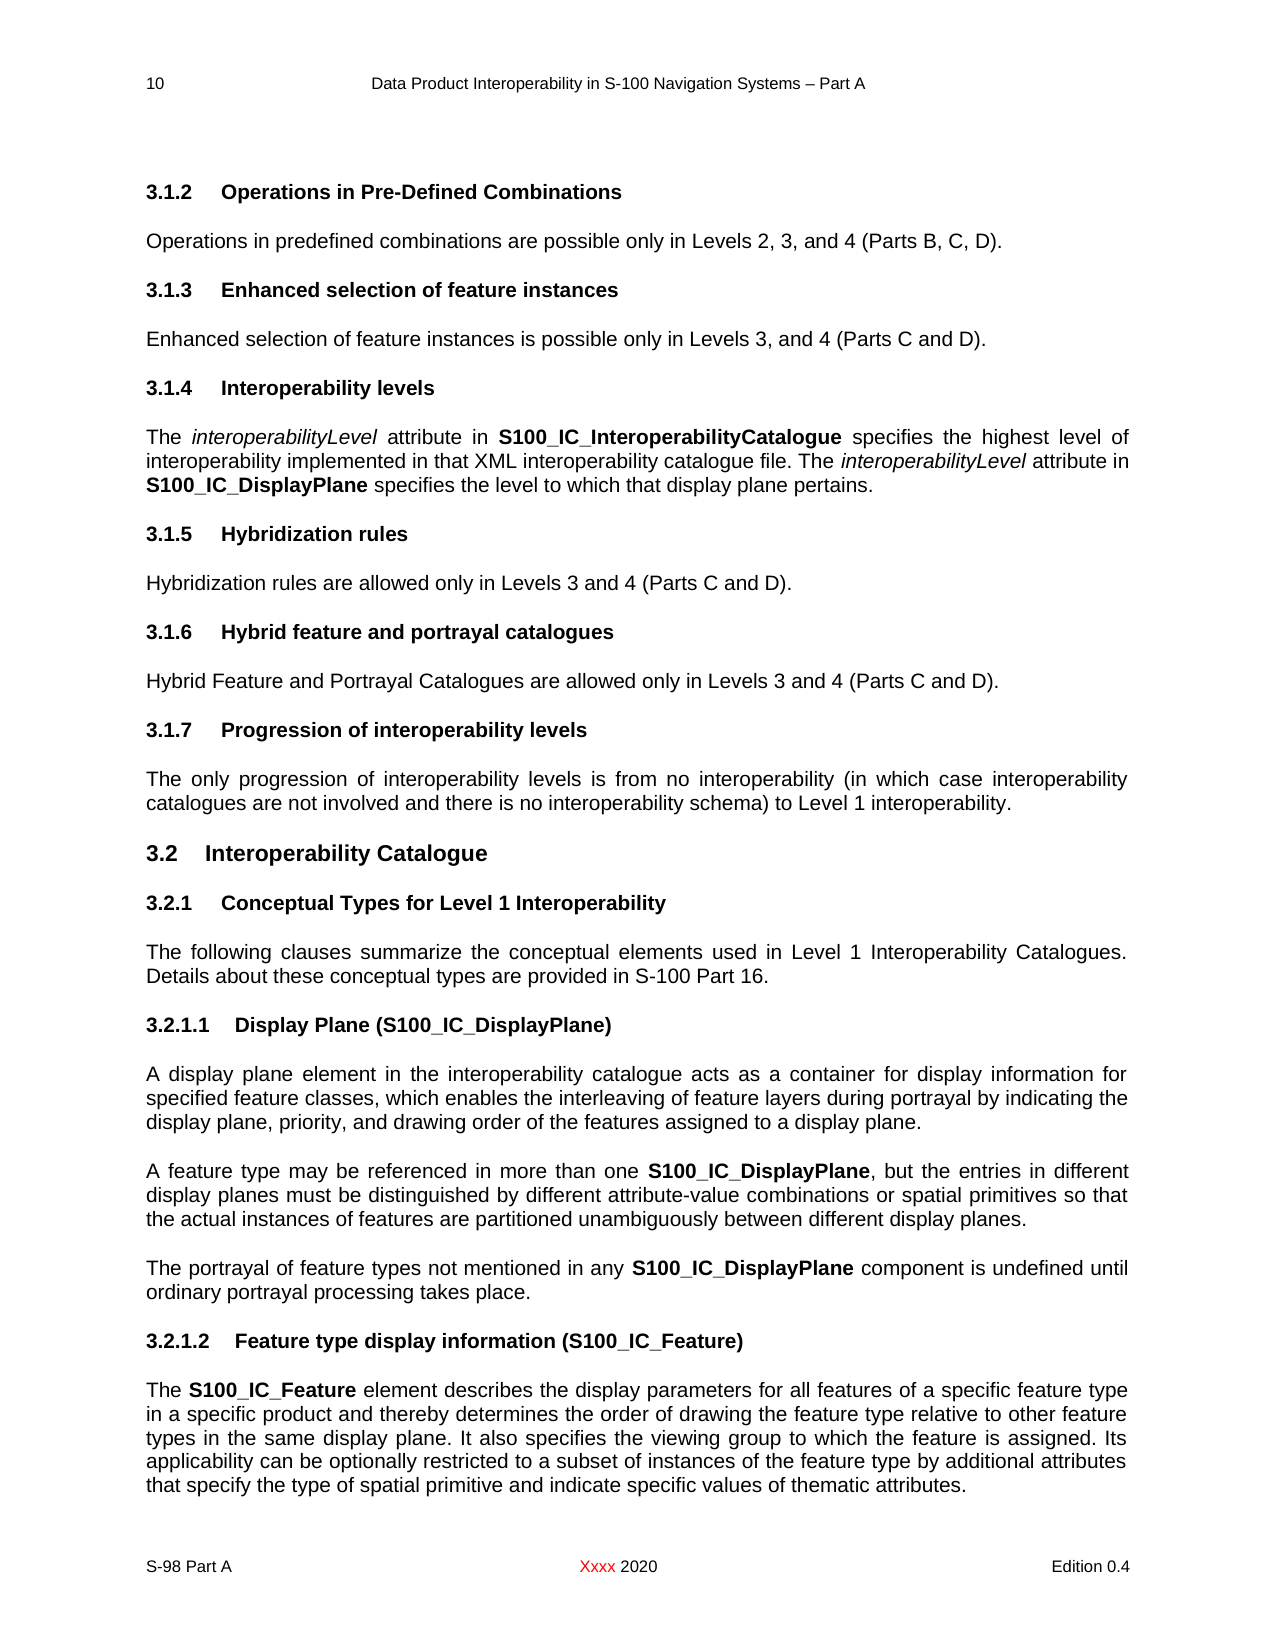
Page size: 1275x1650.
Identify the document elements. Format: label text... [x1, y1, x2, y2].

text The S100_IC_Feature element describes the display parameters for all features of a specific feature type in a specific product and thereby determines the order of drawing the feature type relative to other feature types in the same display plane. It also specifies the viewing group to which the feature is assigned. Its applicability can be optionally restricted to a subset of instances of the feature type by additional attributes that specify the type of spatial primitive and indicate specific values of thematic attributes. [146, 1377, 1129, 1497]
text Hybridization rules are allowed only in Levels 3 and 4 (Parts C and D). [146, 571, 1129, 595]
subtitle Hybrid feature and portrayal catalogues [146, 620, 1129, 644]
text The only progression of interoperability levels is from no interoperability (in which case interoperability catalogues are not involved and there is no interoperability schema) to Level 1 interoperability. [146, 767, 1129, 814]
text Hybrid Feature and Portrayal Catalogues are allowed only in Levels 3 and 4 (Parts C and D). [146, 669, 1129, 693]
subtitle Interoperability levels [146, 376, 1129, 400]
text The interoperabilityLevel attribute in S100_IC_InteroperabilityCatalogue specifies the highest level of interoperability implemented in that XML interoperability catalogue file. The interoperabilityLevel attribute in S100_IC_DisplayPlane specifies the level to which that display plane pertains. [146, 425, 1129, 497]
subtitle Interoperability Catalogue [146, 839, 1129, 866]
subtitle Enhanced selection of feature instances [146, 278, 1129, 302]
subtitle Feature type display information (S100_IC_Feature) [146, 1328, 1129, 1352]
text Enhanced selection of feature instances is possible only in Levels 3, and 4 (Parts C and D). [146, 327, 1129, 351]
text The following clauses summarize the conceptual elements used in Level 1 Interoperability Catalogues. Details about these conceptual types are provided in S-100 Part 16. [146, 940, 1129, 988]
subtitle Display Plane (S100_IC_DisplayPlane) [146, 1013, 1129, 1037]
text The portrayal of feature types not mentioned in any S100_IC_DisplayPlane component is undefined until ordinary portrayal processing takes place. [146, 1256, 1129, 1303]
subtitle Progression of interoperability levels [146, 718, 1129, 742]
text A feature type may be referenced in more than one S100_IC_DisplayPlane, but the entries in different display planes must be distinguished by different attribute-value combinations or spatial primitives so that the actual instances of features are partitioned unambiguously between different display planes. [146, 1159, 1129, 1231]
text Operations in predefined combinations are possible only in Levels 2, 3, and 4 (Parts B, C, D). [146, 229, 1129, 253]
subtitle Conceptual Types for Level 1 Interoperability [146, 891, 1129, 915]
text A display plane element in the interoperability catalogue acts as a container for display information for specified feature classes, which enables the interleaving of feature layers during portrayal by indicating the display plane, priority, and drawing order of the features assigned to a display plane. [146, 1062, 1129, 1134]
subtitle Hybridization rules [146, 522, 1129, 546]
subtitle Operations in Pre-Defined Combinations [146, 180, 1129, 204]
